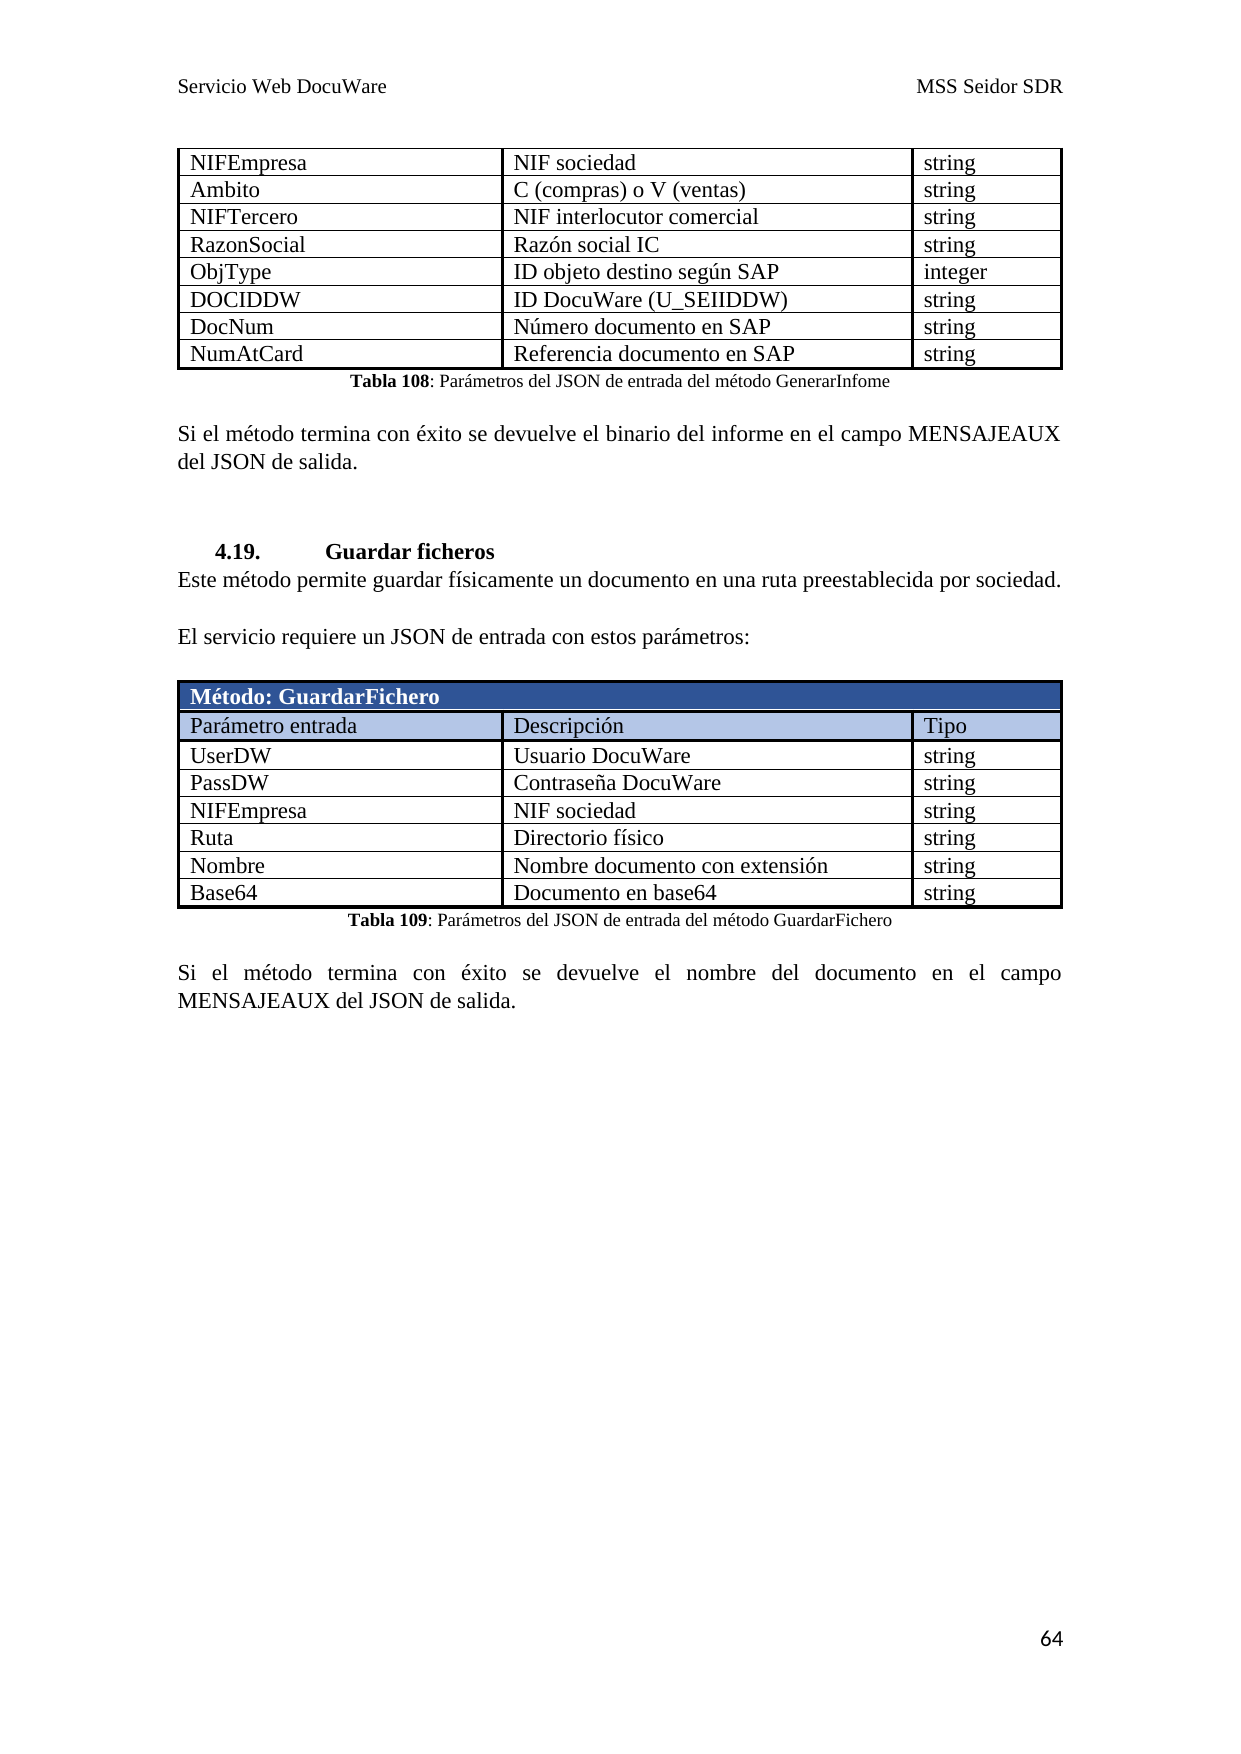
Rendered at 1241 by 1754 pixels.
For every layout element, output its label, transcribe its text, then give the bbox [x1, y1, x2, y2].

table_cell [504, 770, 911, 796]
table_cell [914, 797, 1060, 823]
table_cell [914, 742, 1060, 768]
text El servicio requiere un JSON de entrada con estos parámetros: [177, 623, 1063, 649]
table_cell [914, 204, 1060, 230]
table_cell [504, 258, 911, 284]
text Tabla 109: Parámetros del JSON de entrada del método GuardarFichero [177, 909, 1063, 930]
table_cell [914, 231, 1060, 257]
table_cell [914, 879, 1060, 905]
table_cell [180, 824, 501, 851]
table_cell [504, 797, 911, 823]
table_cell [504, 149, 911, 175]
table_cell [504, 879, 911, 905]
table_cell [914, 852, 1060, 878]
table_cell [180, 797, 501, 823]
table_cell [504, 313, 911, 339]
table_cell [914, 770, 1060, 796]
text Tabla 108: Parámetros del JSON de entrada del método GenerarInfome [177, 370, 1063, 391]
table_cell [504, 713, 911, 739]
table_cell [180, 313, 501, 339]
text Si el método termina con éxito se devuelve el binario del informe en el campo MENSAJEAUX del JSON de salida. [177, 420, 1063, 475]
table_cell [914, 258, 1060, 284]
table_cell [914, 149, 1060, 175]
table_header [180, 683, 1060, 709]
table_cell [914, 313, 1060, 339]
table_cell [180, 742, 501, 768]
text Si el método termina con éxito se devuelve el nombre del documento en el campo MENSAJEAUX del JSON de salida. [177, 958, 1063, 1013]
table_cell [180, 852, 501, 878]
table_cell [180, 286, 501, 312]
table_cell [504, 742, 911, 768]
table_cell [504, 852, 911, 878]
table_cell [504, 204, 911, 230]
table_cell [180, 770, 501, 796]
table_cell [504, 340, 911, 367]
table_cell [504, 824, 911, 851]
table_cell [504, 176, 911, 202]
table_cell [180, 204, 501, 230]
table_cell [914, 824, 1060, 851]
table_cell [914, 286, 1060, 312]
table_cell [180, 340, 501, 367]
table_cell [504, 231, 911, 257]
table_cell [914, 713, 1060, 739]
subtitle Guardar ficheros [215, 538, 1063, 564]
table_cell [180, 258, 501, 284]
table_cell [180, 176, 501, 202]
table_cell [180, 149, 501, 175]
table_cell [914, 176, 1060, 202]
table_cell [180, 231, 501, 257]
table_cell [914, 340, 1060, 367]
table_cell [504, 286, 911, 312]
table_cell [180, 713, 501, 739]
text Este método permite guardar físicamente un documento en una ruta preestablecida por sociedad. [177, 566, 1063, 593]
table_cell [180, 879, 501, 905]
